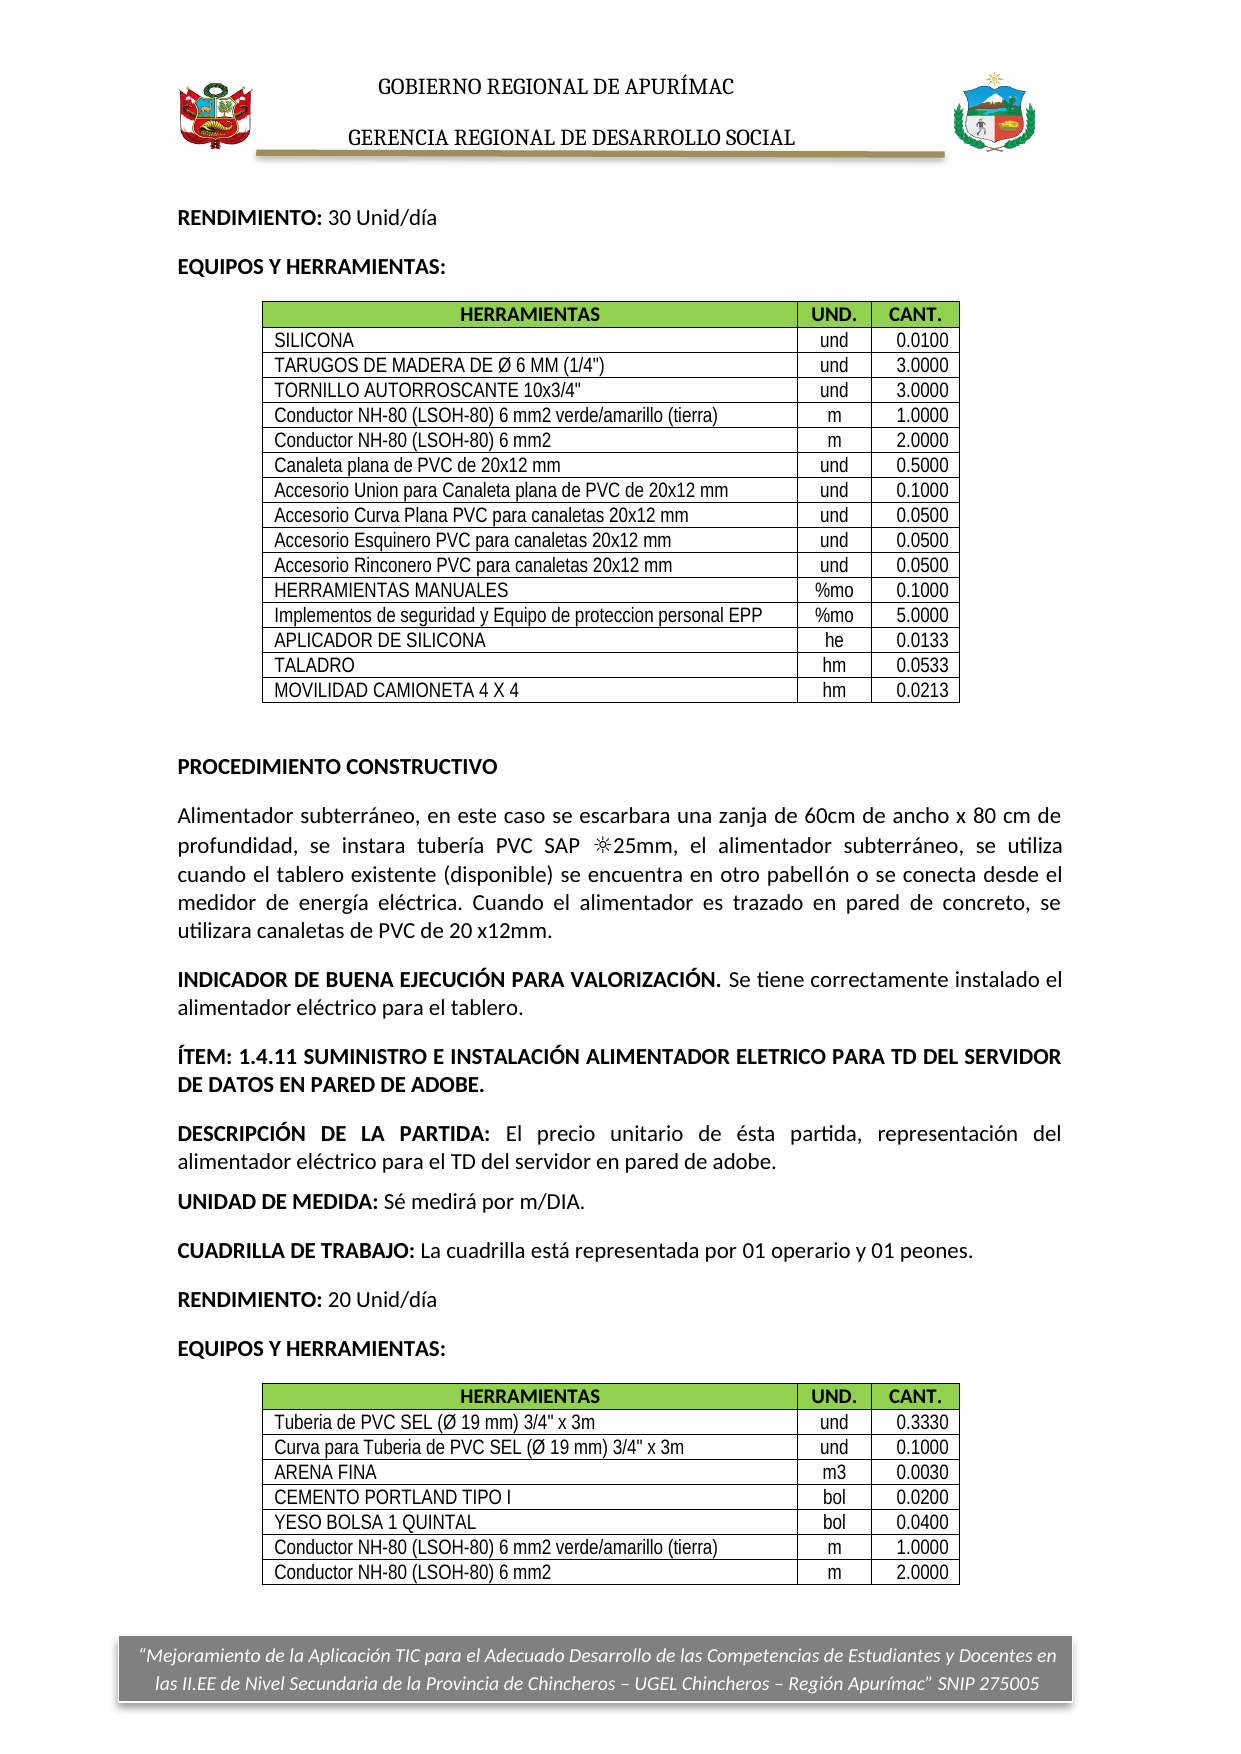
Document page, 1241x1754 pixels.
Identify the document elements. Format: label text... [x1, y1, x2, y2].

list CUADRILLA DE TRABAJO: La cuadrilla está representada por 01 operario y 01 peones. [177, 1236, 1063, 1264]
table_cell %mo [798, 603, 871, 627]
table_cell ARENA FINA [263, 1460, 797, 1484]
table_cell und [798, 528, 871, 552]
table_cell TORNILLO AUTORROSCANTE 10x3/4" [263, 378, 797, 402]
text INDICADOR DE BUENA EJECUCIÓN PARA VALORIZACIÓN. Se tiene correctamente instalado el alimentador eléctrico para el tablero. [177, 965, 1063, 1021]
table_cell und [798, 1410, 871, 1434]
list PROCEDIMIENTO CONSTRUCTIVO [177, 752, 1063, 780]
table_cell MOVILIDAD CAMIONETA 4 X 4 [263, 678, 797, 702]
list RENDIMIENTO: 30 Unid/día [177, 203, 1063, 231]
table_cell Curva para Tuberia de PVC SEL (Ø 19 mm) 3/4" x 3m [263, 1435, 797, 1459]
table_cell 0.0500 [872, 553, 959, 577]
list EQUIPOS Y HERRAMIENTAS: [177, 1334, 1063, 1362]
table_cell 0.0400 [872, 1510, 959, 1534]
table_cell Tuberia de PVC SEL (Ø 19 mm) 3/4" x 3m [263, 1410, 797, 1434]
table_cell 0.1000 [872, 478, 959, 502]
text DESCRIPCIÓN DE LA PARTIDA: El precio unitario de ésta partida, representación del alimentador eléctrico para el TD del servidor en pared de adobe. [177, 1119, 1063, 1175]
table_cell HERRAMIENTAS MANUALES [263, 578, 797, 602]
table_cell 0.0533 [872, 653, 959, 677]
text Alimentador subterráneo, en este caso se escarbara una zanja de 60cm de ancho x 80 cm de profundidad, se instara tubería PVC SAP ☼25mm, el alimentador subterráneo, se utiliza cuando el tablero existente (disponible) se encuentra en otro pabellón o se conecta desde el medidor de energía eléctrica. Cuando el alimentador es trazado en pared de concreto, se utilizara canaletas de PVC de 20 x12mm. [177, 801, 1063, 944]
table_cell 0.0213 [872, 678, 959, 702]
table_cell 2.0000 [872, 428, 959, 452]
table_cell 0.0030 [872, 1460, 959, 1484]
list ÍTEM: 1.4.11 SUMINISTRO E INSTALACIÓN ALIMENTADOR ELETRICO PARA TD DEL SERVIDOR DE DATOS EN PARED DE ADOBE. [177, 1042, 1063, 1098]
table_cell und [798, 378, 871, 402]
table_cell und [798, 353, 871, 377]
table_cell 5.0000 [872, 603, 959, 627]
table_cell m3 [798, 1460, 871, 1484]
table_cell Accesorio Rinconero PVC para canaletas 20x12 mm [263, 553, 797, 577]
table_cell 0.0200 [872, 1485, 959, 1509]
table_cell Conductor NH-80 (LSOH-80) 6 mm2 [263, 1560, 797, 1584]
list EQUIPOS Y HERRAMIENTAS: [177, 252, 1063, 280]
table_cell Accesorio Esquinero PVC para canaletas 20x12 mm [263, 528, 797, 552]
table_cell und [798, 453, 871, 477]
table_header HERRAMIENTAS [263, 302, 797, 327]
table_cell 0.0500 [872, 528, 959, 552]
table_cell 0.0133 [872, 628, 959, 652]
table_cell %mo [798, 578, 871, 602]
table_cell Conductor NH-80 (LSOH-80) 6 mm2 [263, 428, 797, 452]
table_cell SILICONA [263, 328, 797, 352]
table_cell TARUGOS DE MADERA DE Ø 6 MM (1/4") [263, 353, 797, 377]
table_cell 0.1000 [872, 1435, 959, 1459]
table_cell TALADRO [263, 653, 797, 677]
table_cell und [798, 328, 871, 352]
table_cell 1.0000 [872, 1535, 959, 1559]
table_cell und [798, 503, 871, 527]
table_cell m [798, 403, 871, 427]
table_cell hm [798, 653, 871, 677]
table_cell Accesorio Union para Canaleta plana de PVC de 20x12 mm [263, 478, 797, 502]
table_cell und [798, 553, 871, 577]
table_cell 0.5000 [872, 453, 959, 477]
table_cell 0.3330 [872, 1410, 959, 1434]
table_cell und [798, 478, 871, 502]
table_cell Conductor NH-80 (LSOH-80) 6 mm2 verde/amarillo (tierra) [263, 403, 797, 427]
list RENDIMIENTO: 20 Unid/día [177, 1285, 1063, 1313]
table_cell Conductor NH-80 (LSOH-80) 6 mm2 verde/amarillo (tierra) [263, 1535, 797, 1559]
table_cell und [798, 1435, 871, 1459]
table_cell m [798, 428, 871, 452]
table_cell 0.1000 [872, 578, 959, 602]
table_header HERRAMIENTAS [263, 1384, 797, 1409]
table_cell 0.0100 [872, 328, 959, 352]
table_cell he [798, 628, 871, 652]
table_cell 3.0000 [872, 353, 959, 377]
table_cell APLICADOR DE SILICONA [263, 628, 797, 652]
picture [174, 81, 256, 151]
table_cell m [798, 1560, 871, 1584]
table_cell Canaleta plana de PVC de 20x12 mm [263, 453, 797, 477]
table_header UND. [798, 302, 871, 327]
table_cell 2.0000 [872, 1560, 959, 1584]
table_cell bol [798, 1510, 871, 1534]
table_header CANT. [872, 1384, 959, 1409]
table_cell hm [798, 678, 871, 702]
table_cell CEMENTO PORTLAND TIPO I [263, 1485, 797, 1509]
table_header CANT. [872, 302, 959, 327]
picture [953, 71, 1036, 152]
table_cell YESO BOLSA 1 QUINTAL [263, 1510, 797, 1534]
table_cell 0.0500 [872, 503, 959, 527]
table_cell bol [798, 1485, 871, 1509]
table_cell Accesorio Curva Plana PVC para canaletas 20x12 mm [263, 503, 797, 527]
table_cell 1.0000 [872, 403, 959, 427]
list UNIDAD DE MEDIDA: Sé medirá por m/DIA. [177, 1187, 1063, 1215]
table_cell 3.0000 [872, 378, 959, 402]
table_cell m [798, 1535, 871, 1559]
table_cell Implementos de seguridad y Equipo de proteccion personal EPP [263, 603, 797, 627]
table_header UND. [798, 1384, 871, 1409]
